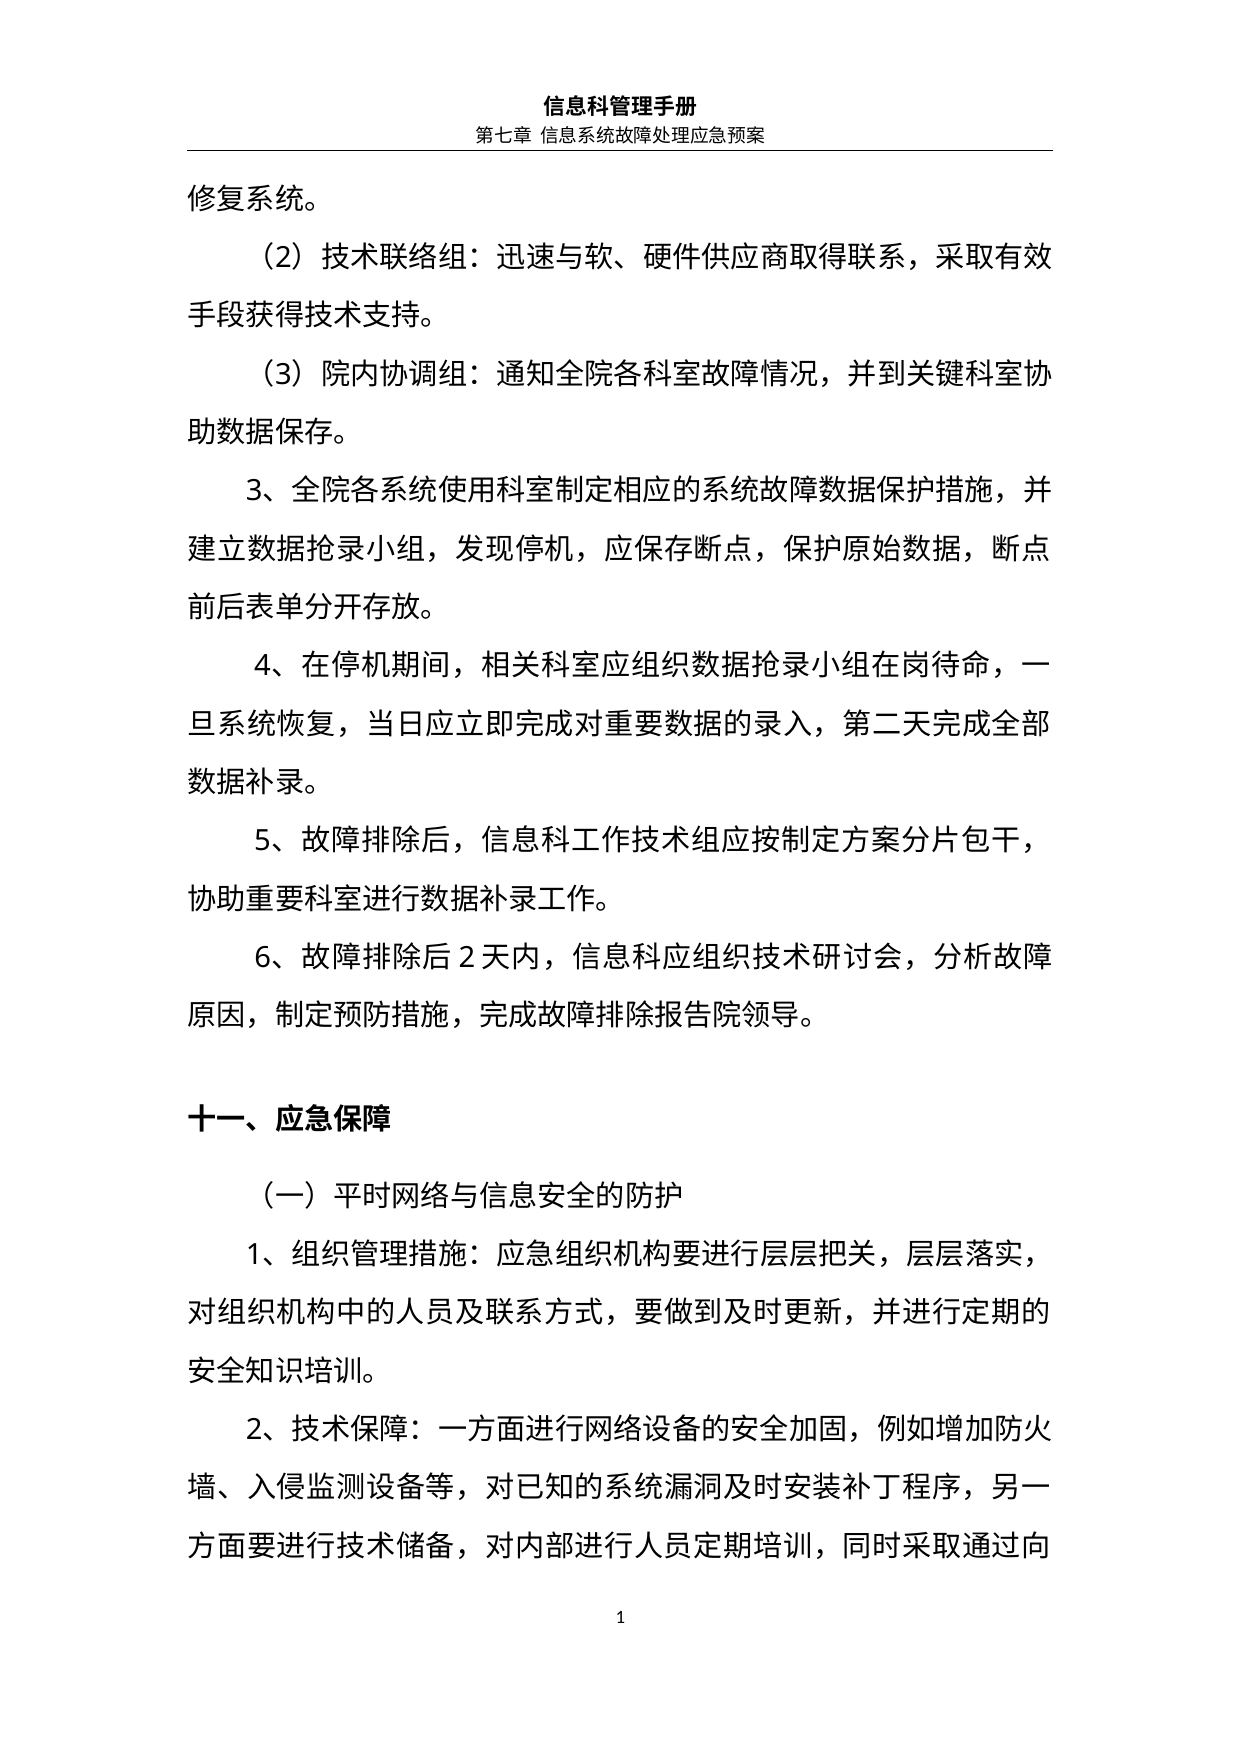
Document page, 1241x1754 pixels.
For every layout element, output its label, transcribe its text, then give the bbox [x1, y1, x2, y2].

text 5、故障排除后，信息科工作技术组应按制定方案分片包干，协助重要科室进行数据补录工作。 [187, 804, 1053, 921]
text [187, 1393, 1053, 1568]
text 6、故障排除后2天内，信息科应组织技术研讨会，分析故障原因，制定预防措施，完成故障排除报告院领导。 [187, 921, 1053, 1037]
text 3、全院各系统使用科室制定相应的系统故障数据保护措施，并建立数据抢录小组，发现停机，应保存断点，保护原始数据，断点前后表单分开存放。 [187, 454, 1053, 629]
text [187, 162, 1053, 221]
text 4、在停机期间，相关科室应组织数据抢录小组在岗待命，一旦系统恢复，当日应立即完成对重要数据的录入，第二天完成全部数据补录。 [187, 629, 1053, 804]
text （2）技术联络组：迅速与软、硬件供应商取得联系，采取有效手段获得技术支持。 [187, 221, 1053, 337]
text （一）平时网络与信息安全的防护 [187, 1159, 1053, 1218]
text 1、组织管理措施：应急组织机构要进行层层把关，层层落实，对组织机构中的人员及联系方式，要做到及时更新，并进行定期的安全知识培训。 [187, 1218, 1053, 1393]
subtitle 十一、应急保障 [187, 1096, 1053, 1138]
text （3）院内协调组：通知全院各科室故障情况，并到关键科室协助数据保存。 [187, 337, 1053, 454]
